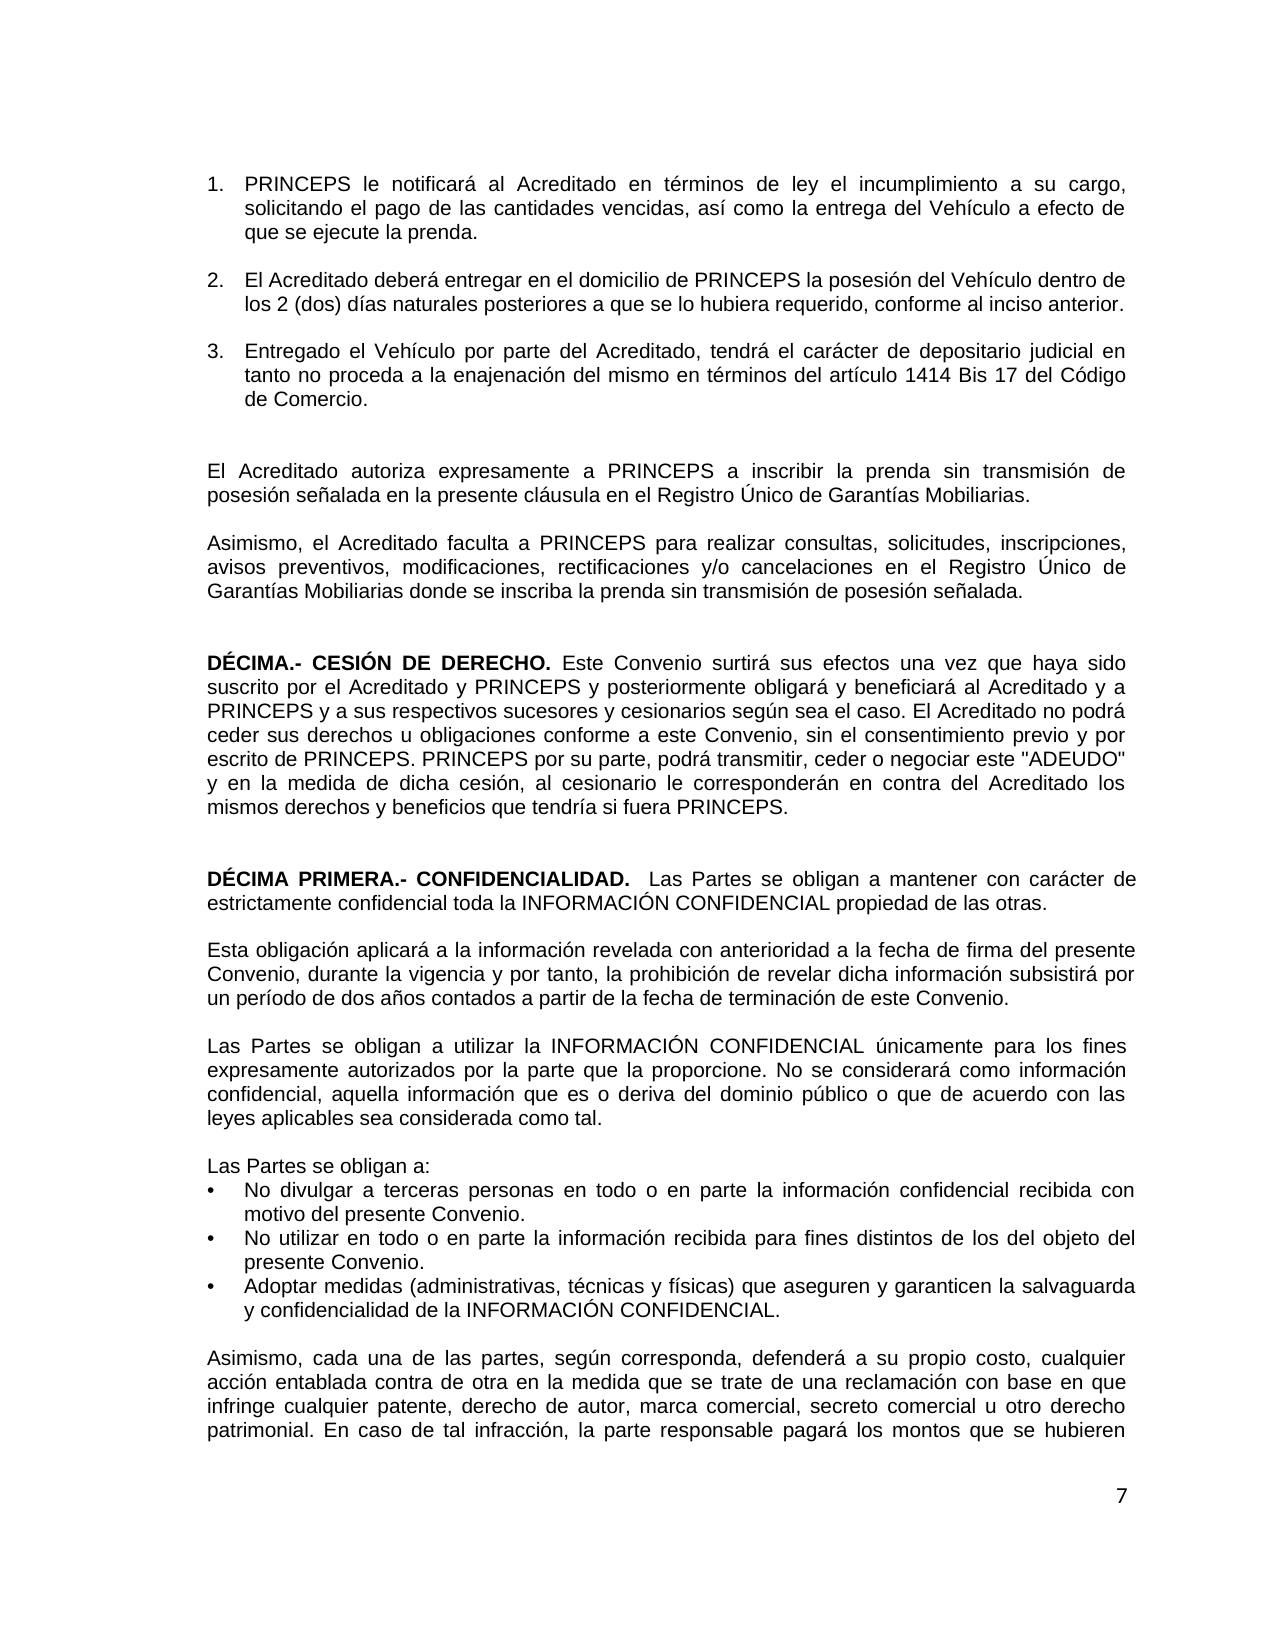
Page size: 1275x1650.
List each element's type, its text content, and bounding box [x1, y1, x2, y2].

text Esta obligación aplicará a la información revelada con anterioridad a la fecha de firma del presente Convenio, durante la vigencia y por tanto, la prohibición de revelar dicha información subsistirá por un período de dos años contados a partir de la fecha de terminación de este Convenio. [207, 938, 1137, 1010]
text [207, 1346, 1127, 1441]
list No utilizar en todo o en parte la información recibida para fines distintos de los del objeto del presente Convenio. [207, 1226, 1137, 1274]
text El Acreditado autoriza expresamente a PRINCEPS a inscribir la prenda sin transmisión de posesión señalada en la presente cláusula en el Registro Único de Garantías Mobiliarias. [207, 459, 1127, 507]
text DÉCIMA PRIMERA.- CONFIDENCIALIDAD. Las Partes se obligan a mantener con carácter de estrictamente confidencial toda la INFORMACIÓN CONFIDENCIAL propiedad de las otras. [207, 866, 1137, 914]
list Adoptar medidas (administrativas, técnicas y físicas) que aseguren y garanticen la salvaguarda y confidencialidad de la INFORMACIÓN CONFIDENCIAL. [207, 1274, 1137, 1322]
list No divulgar a terceras personas en todo o en parte la información confidencial recibida con motivo del presente Convenio. [207, 1178, 1137, 1226]
text Asimismo, el Acreditado faculta a PRINCEPS para realizar consultas, solicitudes, inscripciones, avisos preventivos, modificaciones, rectificaciones y/o cancelaciones en el Registro Único de Garantías Mobiliarias donde se inscriba la prenda sin transmisión de posesión señalada. [207, 531, 1127, 603]
text Las Partes se obligan a utilizar la INFORMACIÓN CONFIDENCIAL únicamente para los fines expresamente autorizados por la parte que la proporcione. No se considerará como información confidencial, aquella información que es o deriva del dominio público o que de acuerdo con las leyes aplicables sea considerada como tal. [207, 1034, 1127, 1130]
list El Acreditado deberá entregar en el domicilio de PRINCEPS la posesión del Vehículo dentro de los 2 (dos) días naturales posteriores a que se lo hubiera requerido, conforme al inciso anterior. [207, 267, 1127, 315]
text DÉCIMA.- CESIÓN DE DERECHO. Este Convenio surtirá sus efectos una vez que haya sido suscrito por el Acreditado y PRINCEPS y posteriormente obligará y beneficiará al Acreditado y a PRINCEPS y a sus respectivos sucesores y cesionarios según sea el caso. El Acreditado no podrá ceder sus derechos u obligaciones conforme a este Convenio, sin el consentimiento previo y por escrito de PRINCEPS. PRINCEPS por su parte, podrá transmitir, ceder o negociar este "ADEUDO" y en la medida de dicha cesión, al cesionario le corresponderán en contra del Acreditado los mismos derechos y beneficios que tendría si fuera PRINCEPS. [207, 651, 1127, 818]
text Las Partes se obligan a: [207, 1154, 1085, 1178]
list Entregado el Vehículo por parte del Acreditado, tendrá el carácter de depositario judicial en tanto no proceda a la enajenación del mismo en términos del artículo 1414 Bis 17 del Código de Comercio. [207, 339, 1127, 411]
list PRINCEPS le notificará al Acreditado en términos de ley el incumplimiento a su cargo, solicitando el pago de las cantidades vencidas, así como la entrega del Vehículo a efecto de que se ejecute la prenda. [207, 172, 1127, 243]
